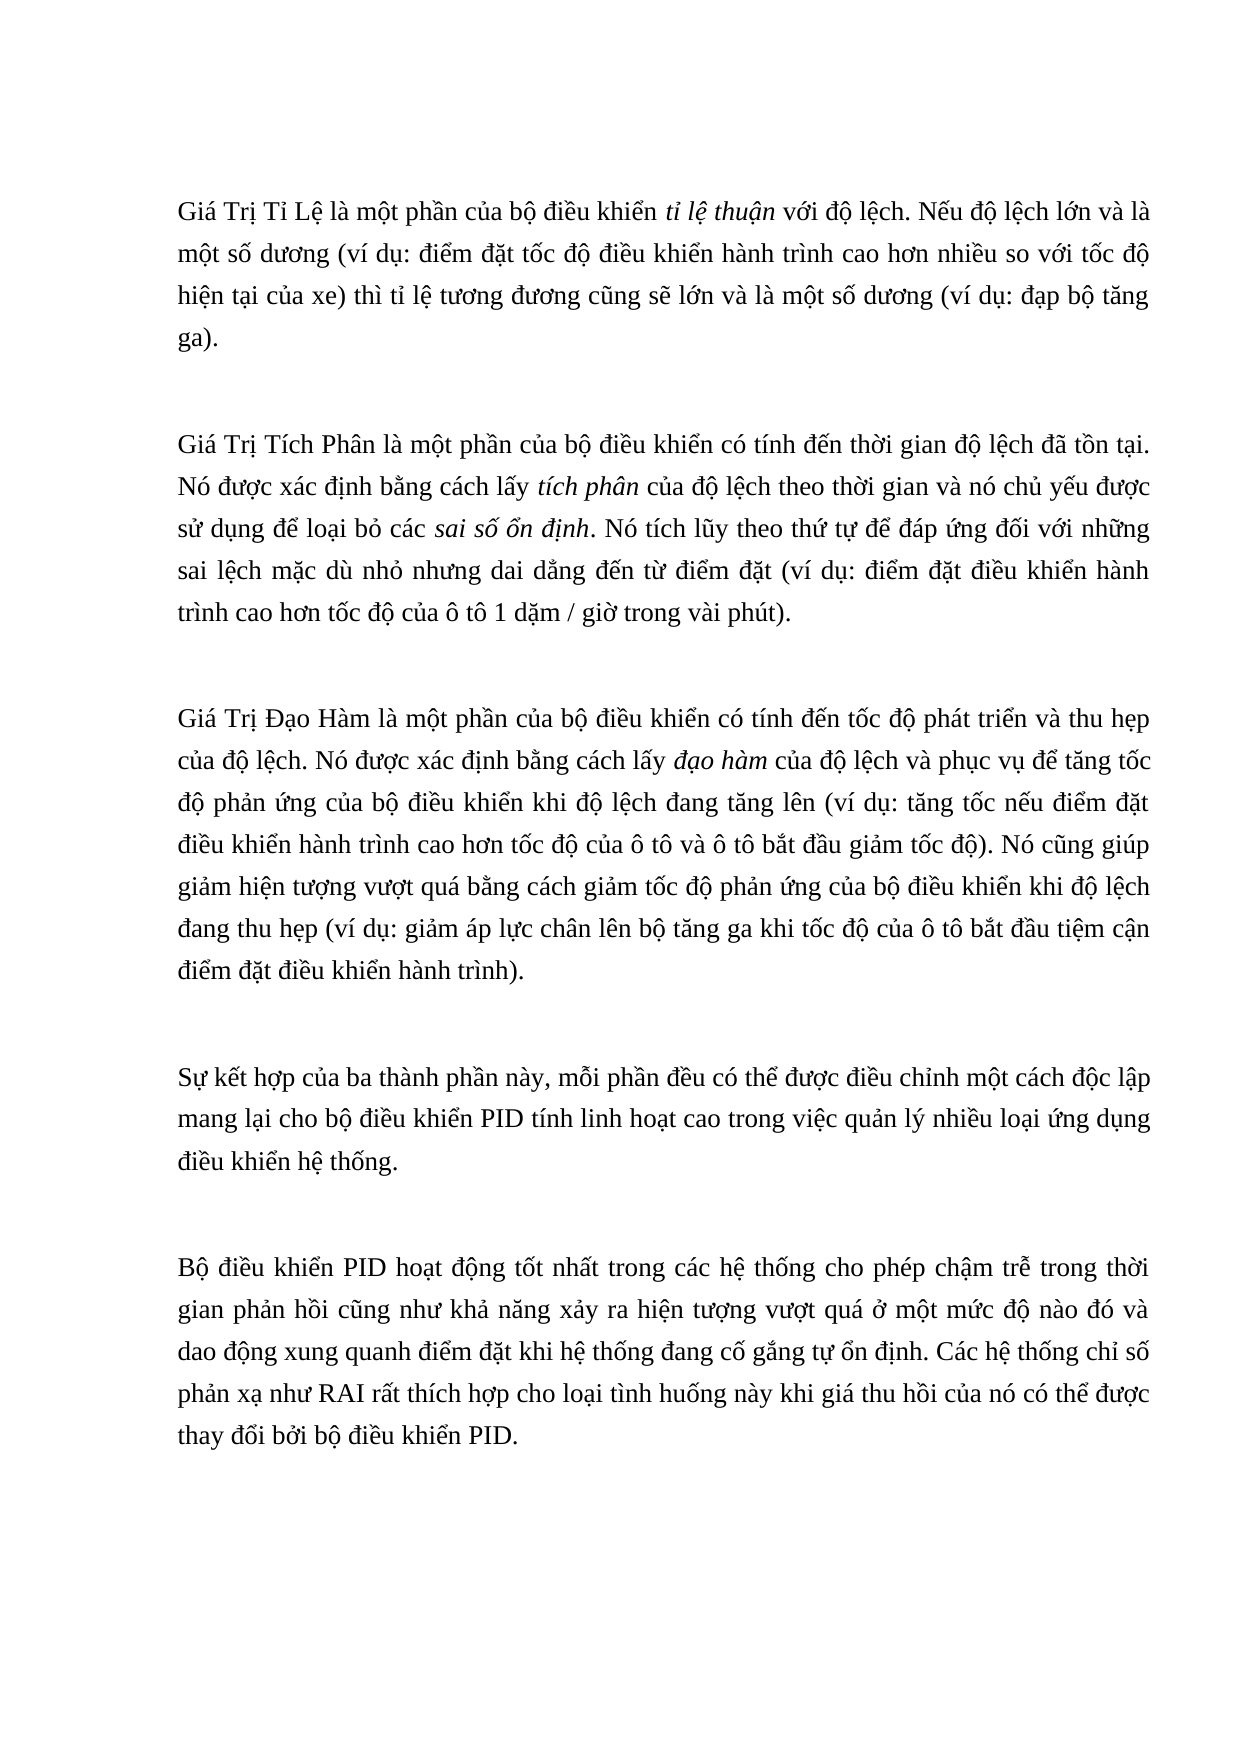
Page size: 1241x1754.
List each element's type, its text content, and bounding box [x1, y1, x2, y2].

text Giá Trị Đạo Hàm là một phần của bộ điều khiển có tính đến tốc độ phát triển và thu hẹp của độ lệch. Nó được xác định bằng cách lấy đạo hàm của độ lệch và phục vụ để tăng tốc độ phản ứng của bộ điều khiển khi độ lệch đang tăng lên (ví dụ: tăng tốc nếu điểm đặt điều khiển hành trình cao hơn tốc độ của ô tô và ô tô bắt đầu giảm tốc độ). Nó cũng giúp giảm hiện tượng vượt quá bằng cách giảm tốc độ phản ứng của bộ điều khiển khi độ lệch đang thu hẹp (ví dụ: giảm áp lực chân lên bộ tăng ga khi tốc độ của ô tô bắt đầu tiệm cận điểm đặt điều khiển hành trình). [177, 702, 1152, 985]
text Giá Trị Tỉ Lệ là một phần của bộ điều khiển tỉ lệ thuận với độ lệch. Nếu độ lệch lớn và là một số dương (ví dụ: điểm đặt tốc độ điều khiển hành trình cao hơn nhiều so với tốc độ hiện tại của xe) thì tỉ lệ tương đương cũng sẽ lớn và là một số dương (ví dụ: đạp bộ tăng ga). [177, 196, 1152, 353]
text Giá Trị Tích Phân là một phần của bộ điều khiển có tính đến thời gian độ lệch đã tồn tại. Nó được xác định bằng cách lấy tích phân của độ lệch theo thời gian và nó chủ yếu được sử dụng để loại bỏ các sai số ổn định. Nó tích lũy theo thứ tự để đáp ứng đối với những sai lệch mặc dù nhỏ nhưng dai dẳng đến từ điểm đặt (ví dụ: điểm đặt điều khiển hành trình cao hơn tốc độ của ô tô 1 dặm / giờ trong vài phút). [177, 428, 1152, 627]
text Sự kết hợp của ba thành phần này, mỗi phần đều có thể được điều chỉnh một cách độc lập mang lại cho bộ điều khiển PID tính linh hoạt cao trong việc quản lý nhiều loại ứng dụng điều khiển hệ thống. [177, 1061, 1152, 1176]
text Bộ điều khiển PID hoạt động tốt nhất trong các hệ thống cho phép chậm trễ trong thời gian phản hồi cũng như khả năng xảy ra hiện tượng vượt quá ở một mức độ nào đó và dao động xung quanh điểm đặt khi hệ thống đang cố gắng tự ổn định. Các hệ thống chỉ số phản xạ như RAI rất thích hợp cho loại tình huống này khi giá thu hồi của nó có thể được thay đổi bởi bộ điều khiển PID. [177, 1251, 1152, 1450]
